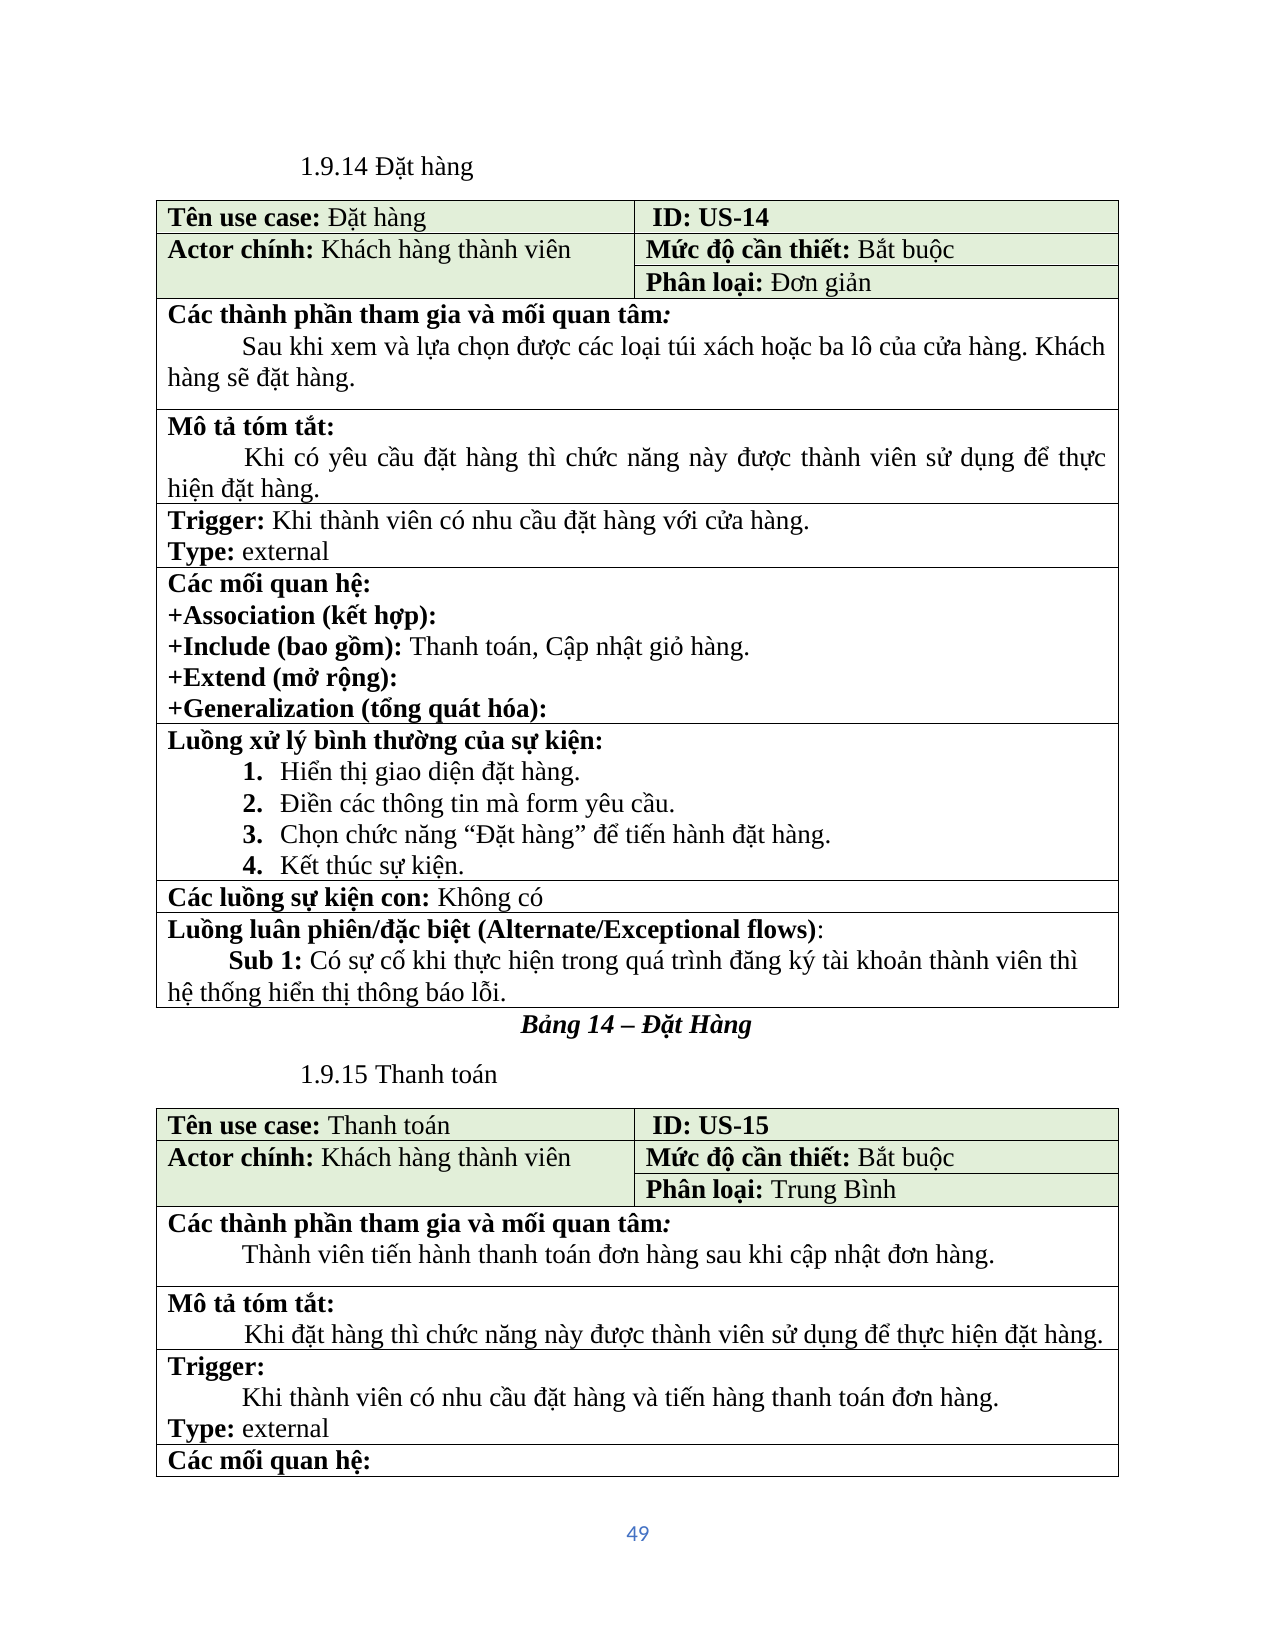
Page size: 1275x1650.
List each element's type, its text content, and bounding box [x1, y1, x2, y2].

table_cell Mức độ cần thiết: Bắt buộc [635, 1141, 1118, 1173]
table_header ID: US-15 [635, 1109, 1118, 1140]
table_cell Mô tả tóm tắt: Khi có yêu cầu đặt hàng thì chức năng này được thành viên sử dụng để thực hiện đặt hàng. [157, 410, 1118, 503]
table_cell Các thành phần tham gia và mối quan tâm: Sau khi xem và lựa chọn được các loại túi xách hoặc ba lô của cửa hàng. Khách hàng sẽ đặt hàng. [157, 299, 1118, 409]
table_cell Phân loại: Đơn giản [635, 266, 1118, 298]
table_cell Mô tả tóm tắt: Khi đặt hàng thì chức năng này được thành viên sử dụng để thực hiện đặt hàng. [157, 1287, 1118, 1349]
table_cell Actor chính: Khách hàng thành viên [157, 234, 634, 298]
table_header ID: US-14 [635, 201, 1118, 232]
table_cell Luồng xử lý bình thường của sự kiện: Hiển thị giao diện đặt hàng. Điền các thông tin mà form yêu cầu. Chọn chức năng “Đặt hàng” để tiến hành đặt hàng. Kết thúc sự kiện. [157, 724, 1118, 880]
table_cell Mức độ cần thiết: Bắt buộc [635, 234, 1118, 264]
table_cell Các thành phần tham gia và mối quan tâm: Thành viên tiến hành thanh toán đơn hàng sau khi cập nhật đơn hàng. [157, 1207, 1118, 1286]
list Đặt hàng [300, 150, 1125, 181]
table_cell Trigger: Khi thành viên có nhu cầu đặt hàng và tiến hàng thanh toán đơn hàng. Type: external [157, 1350, 1118, 1443]
list Thanh toán [300, 1058, 1125, 1089]
table_header Tên use case: Thanh toán [157, 1109, 634, 1140]
table_cell Actor chính: Khách hàng thành viên [157, 1141, 634, 1206]
table_cell Các luồng sự kiện con: Không có [157, 881, 1118, 912]
table_cell Luồng luân phiên/đặc biệt (Alternate/Exceptional flows): Sub 1: Có sự cố khi thực hiện trong quá trình đăng ký tài khoản thành viên thì hệ thống hiển thị thông báo lỗi. [157, 913, 1118, 1007]
table_cell Phân loại: Trung Bình [635, 1174, 1118, 1206]
text Bảng 14 – Đặt Hàng [150, 1008, 1125, 1039]
table_header Tên use case: Đặt hàng [157, 201, 634, 232]
table_cell Trigger: Khi thành viên có nhu cầu đặt hàng với cửa hàng. Type: external [157, 504, 1118, 567]
table_cell Các mối quan hệ: +Association (kết hợp): +Include (bao gồm): Thanh toán, Cập nhật giỏ hàng. +Extend (mở rộng): +Generalization (tổng quát hóa): [157, 568, 1118, 723]
